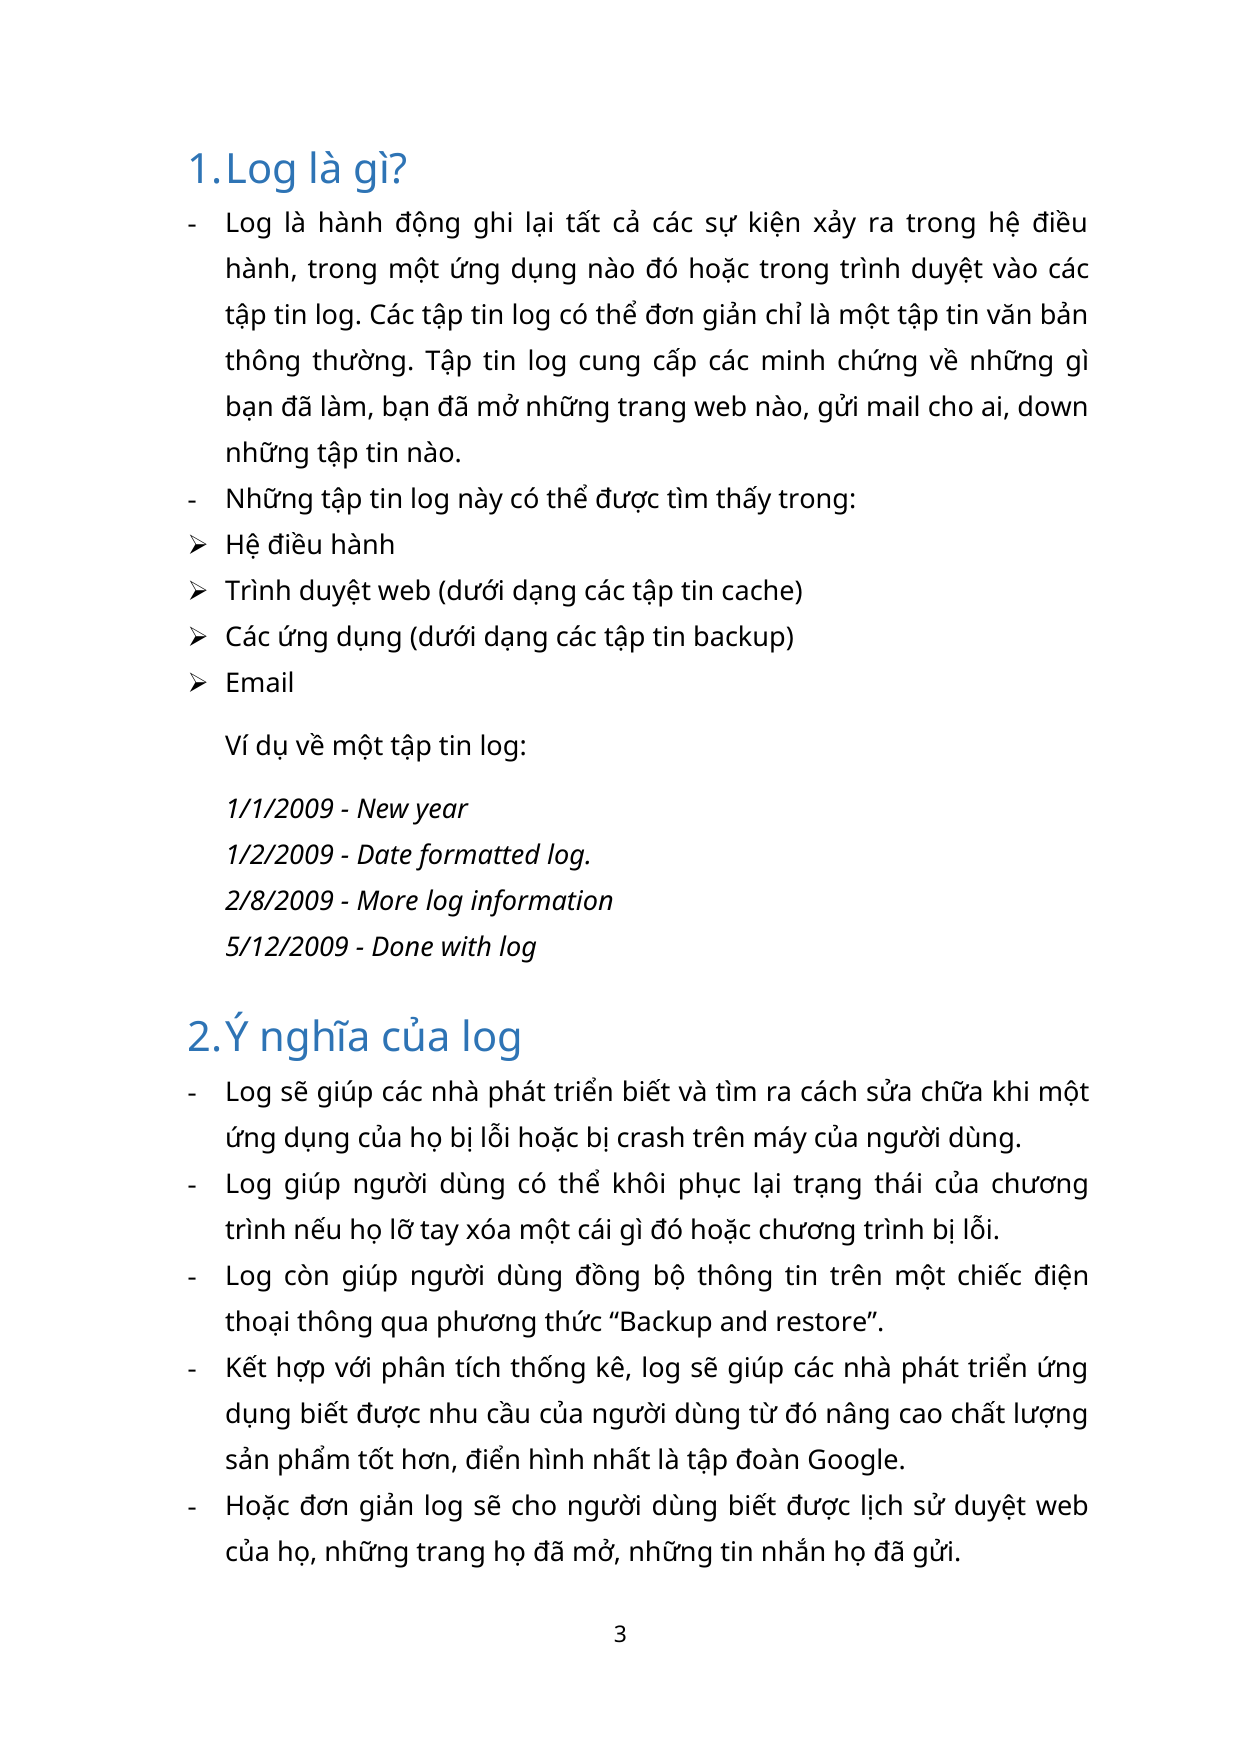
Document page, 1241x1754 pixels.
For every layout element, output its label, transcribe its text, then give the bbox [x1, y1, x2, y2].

text 1/2/2009 - Date formatted log. [225, 835, 1090, 872]
list Email [187, 664, 1090, 701]
list Log còn giúp người dùng đồng bộ thông tin trên một chiếc điện thoại thông qua phương thức “Backup and restore”. [187, 1256, 1090, 1339]
text 1/1/2009 - New year [225, 789, 1090, 826]
subtitle Ý nghĩa của log [187, 1007, 1090, 1064]
text Ví dụ về một tập tin log: [225, 727, 1090, 763]
list Các ứng dụng (dưới dạng các tập tin backup) [187, 618, 1090, 655]
list Kết hợp với phân tích thống kê, log sẽ giúp các nhà phát triển ứng dụng biết được nhu cầu của người dùng từ đó nâng cao chất lượng sản phẩm tốt hơn, điển hình nhất là tập đoàn Google. [187, 1348, 1090, 1477]
text 5/12/2009 - Done with log [225, 927, 1090, 964]
list Trình duyệt web (dưới dạng các tập tin cache) [187, 572, 1090, 609]
list Log giúp người dùng có thể khôi phục lại trạng thái của chương trình nếu họ lỡ tay xóa một cái gì đó hoặc chương trình bị lỗi. [187, 1164, 1090, 1247]
list Những tập tin log này có thể được tìm thấy trong: [187, 480, 1090, 517]
list Log sẽ giúp các nhà phát triển biết và tìm ra cách sửa chữa khi một ứng dụng của họ bị lỗi hoặc bị crash trên máy của người dùng. [187, 1072, 1090, 1155]
list Log là hành động ghi lại tất cả các sự kiện xảy ra trong hệ điều hành, trong một ứng dụng nào đó hoặc trong trình duyệt vào các tập tin log. Các tập tin log có thể đơn giản chỉ là một tập tin văn bản thông thường. Tập tin log cung cấp các minh chứng về những gì bạn đã làm, bạn đã mở những trang web nào, gửi mail cho ai, down những tập tin nào. [187, 203, 1090, 471]
subtitle Log là gì? [187, 138, 1090, 195]
list Hệ điều hành [187, 526, 1090, 563]
text 2/8/2009 - More log information [225, 881, 1090, 918]
list Hoặc đơn giản log sẽ cho người dùng biết được lịch sử duyệt web của họ, những trang họ đã mở, những tin nhắn họ đã gửi. [187, 1486, 1090, 1569]
